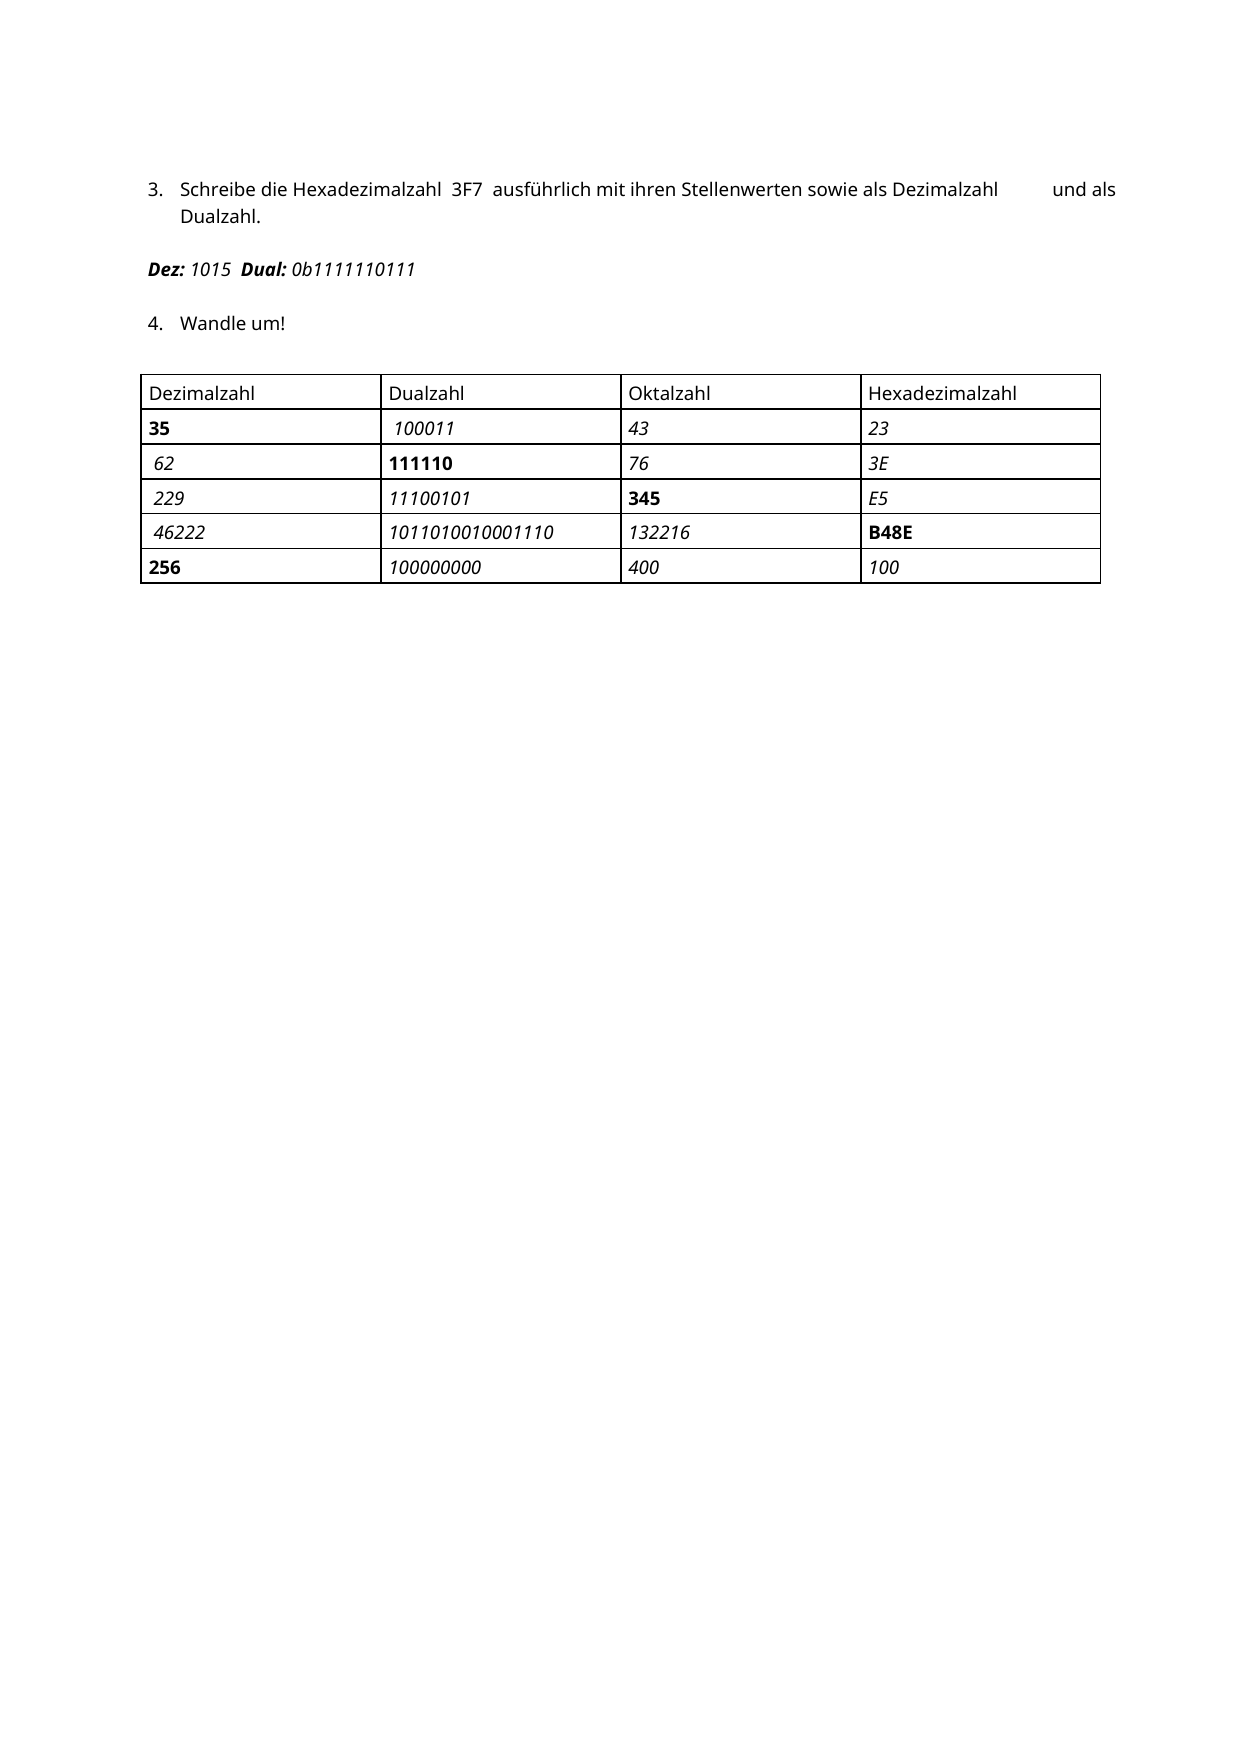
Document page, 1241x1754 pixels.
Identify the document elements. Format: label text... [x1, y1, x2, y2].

table_cell 43 [622, 410, 860, 443]
table_cell E5 [862, 480, 1100, 513]
table_header Dezimalzahl [142, 375, 380, 408]
table_cell B48E [862, 514, 1100, 547]
list Wandle um! [148, 310, 1131, 336]
table_cell 345 [622, 480, 860, 513]
table_cell 3E [862, 445, 1100, 478]
table_cell 62 [142, 445, 380, 478]
table_cell 400 [622, 549, 860, 582]
table_cell 23 [862, 410, 1100, 443]
table_cell 76 [622, 445, 860, 478]
table_cell 111110 [382, 445, 620, 478]
table_cell 256 [142, 549, 380, 582]
table_cell 100000000 [382, 549, 620, 582]
table_cell 11100101 [382, 480, 620, 513]
table_cell 35 [142, 410, 380, 443]
table_cell 132216 [622, 514, 860, 547]
table_cell 1011010010001110 [382, 514, 620, 547]
table_header Oktalzahl [622, 375, 860, 408]
table_cell 100 [862, 549, 1100, 582]
table_header Hexadezimalzahl [862, 375, 1100, 408]
table_cell 229 [142, 480, 380, 513]
table_header Dualzahl [382, 375, 620, 408]
text Dez: 1015 Dual: 0b1111110111 [148, 256, 1131, 282]
table_cell 100011 [382, 410, 620, 443]
list Schreibe die Hexadezimalzahl 3F7 ausführlich mit ihren Stellenwerten sowie als Dezimalzahl und als Dualzahl. [148, 177, 1131, 228]
table_cell 46222 [142, 514, 380, 547]
